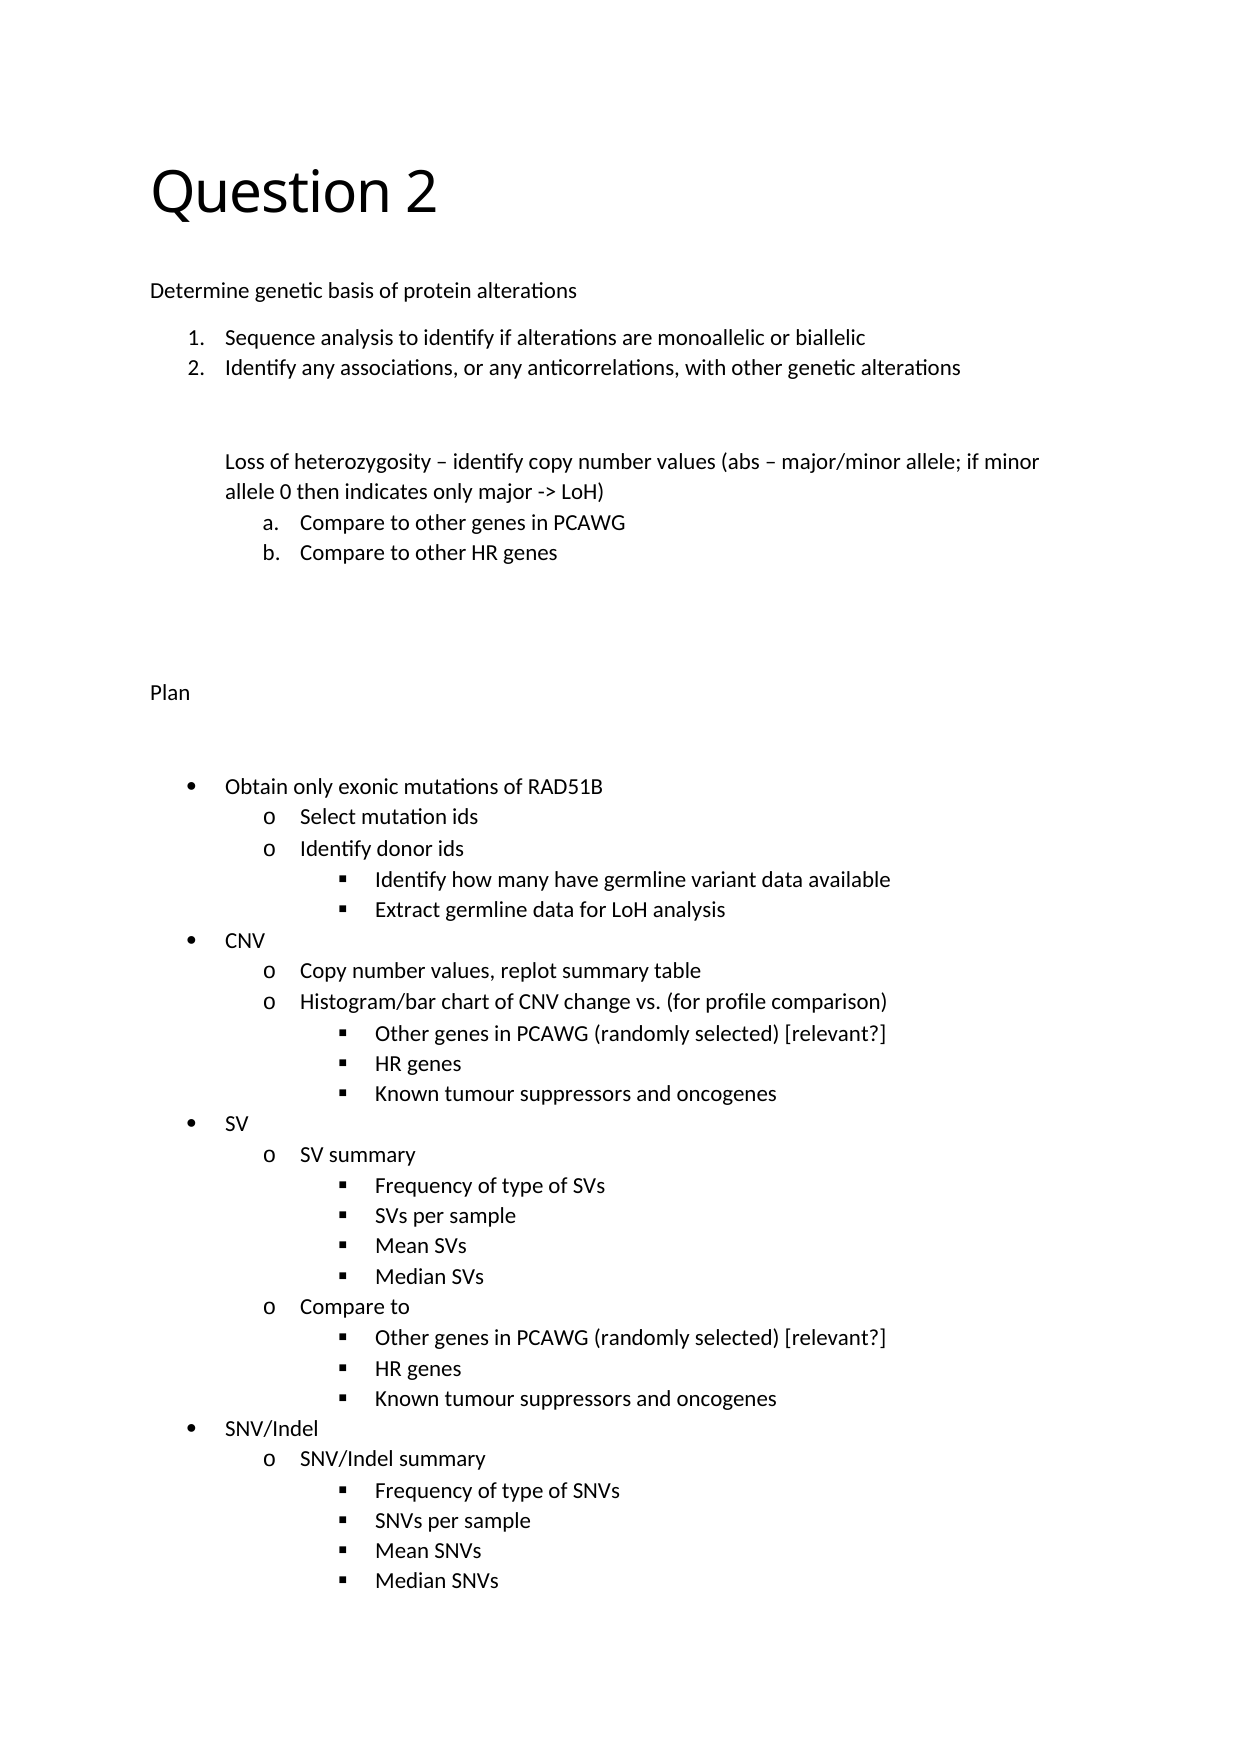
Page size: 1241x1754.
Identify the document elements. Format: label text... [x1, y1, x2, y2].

list Identify any associations, or any anticorrelations, with other genetic alterations [187, 353, 1090, 381]
list Known tumour suppressors and oncogenes [337, 1384, 1090, 1412]
list Obtain only exonic mutations of RAD51B [187, 772, 1090, 800]
text Plan [150, 678, 1090, 706]
list Known tumour suppressors and oncogenes [337, 1079, 1090, 1107]
list Frequency of type of SNVs [337, 1476, 1090, 1504]
list SVs per sample [337, 1201, 1090, 1229]
list SNV/Indel [187, 1414, 1090, 1442]
list Histogram/bar chart of CNV change vs. (for profile comparison) [262, 987, 1090, 1017]
list Mean SNVs [337, 1536, 1090, 1564]
list Median SNVs [337, 1566, 1090, 1594]
list SV summary [262, 1140, 1090, 1169]
list HR genes [337, 1049, 1090, 1077]
list CNV [187, 926, 1090, 954]
list Select mutation ids [262, 802, 1090, 832]
list Sequence analysis to identify if alterations are monoallelic or biallelic [187, 323, 1090, 351]
list Identify donor ids [262, 834, 1090, 863]
list Mean SVs [337, 1232, 1090, 1259]
list Extract germline data for LoH analysis [337, 896, 1090, 923]
list SNVs per sample [337, 1506, 1090, 1534]
list Median SVs [337, 1262, 1090, 1290]
list Compare to other genes in PCAWG [262, 508, 1090, 536]
list SV [187, 1109, 1090, 1137]
list Compare to [262, 1292, 1090, 1321]
list Copy number values, replot summary table [262, 956, 1090, 985]
text Determine genetic basis of protein alterations [150, 276, 1090, 304]
list Loss of heterozygosity – identify copy number values (abs – major/minor allele; if minor allele 0 then indicates only major -> LoH) [225, 447, 1090, 505]
list Identify how many have germline variant data available [337, 865, 1090, 893]
list Other genes in PCAWG (randomly selected) [relevant?] [337, 1019, 1090, 1047]
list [337, 1323, 1090, 1351]
list SNV/Indel summary [262, 1444, 1090, 1473]
list HR genes [337, 1354, 1090, 1382]
list Compare to other HR genes [262, 538, 1090, 566]
title Question 2 [150, 150, 1090, 229]
list Frequency of type of SVs [337, 1171, 1090, 1199]
